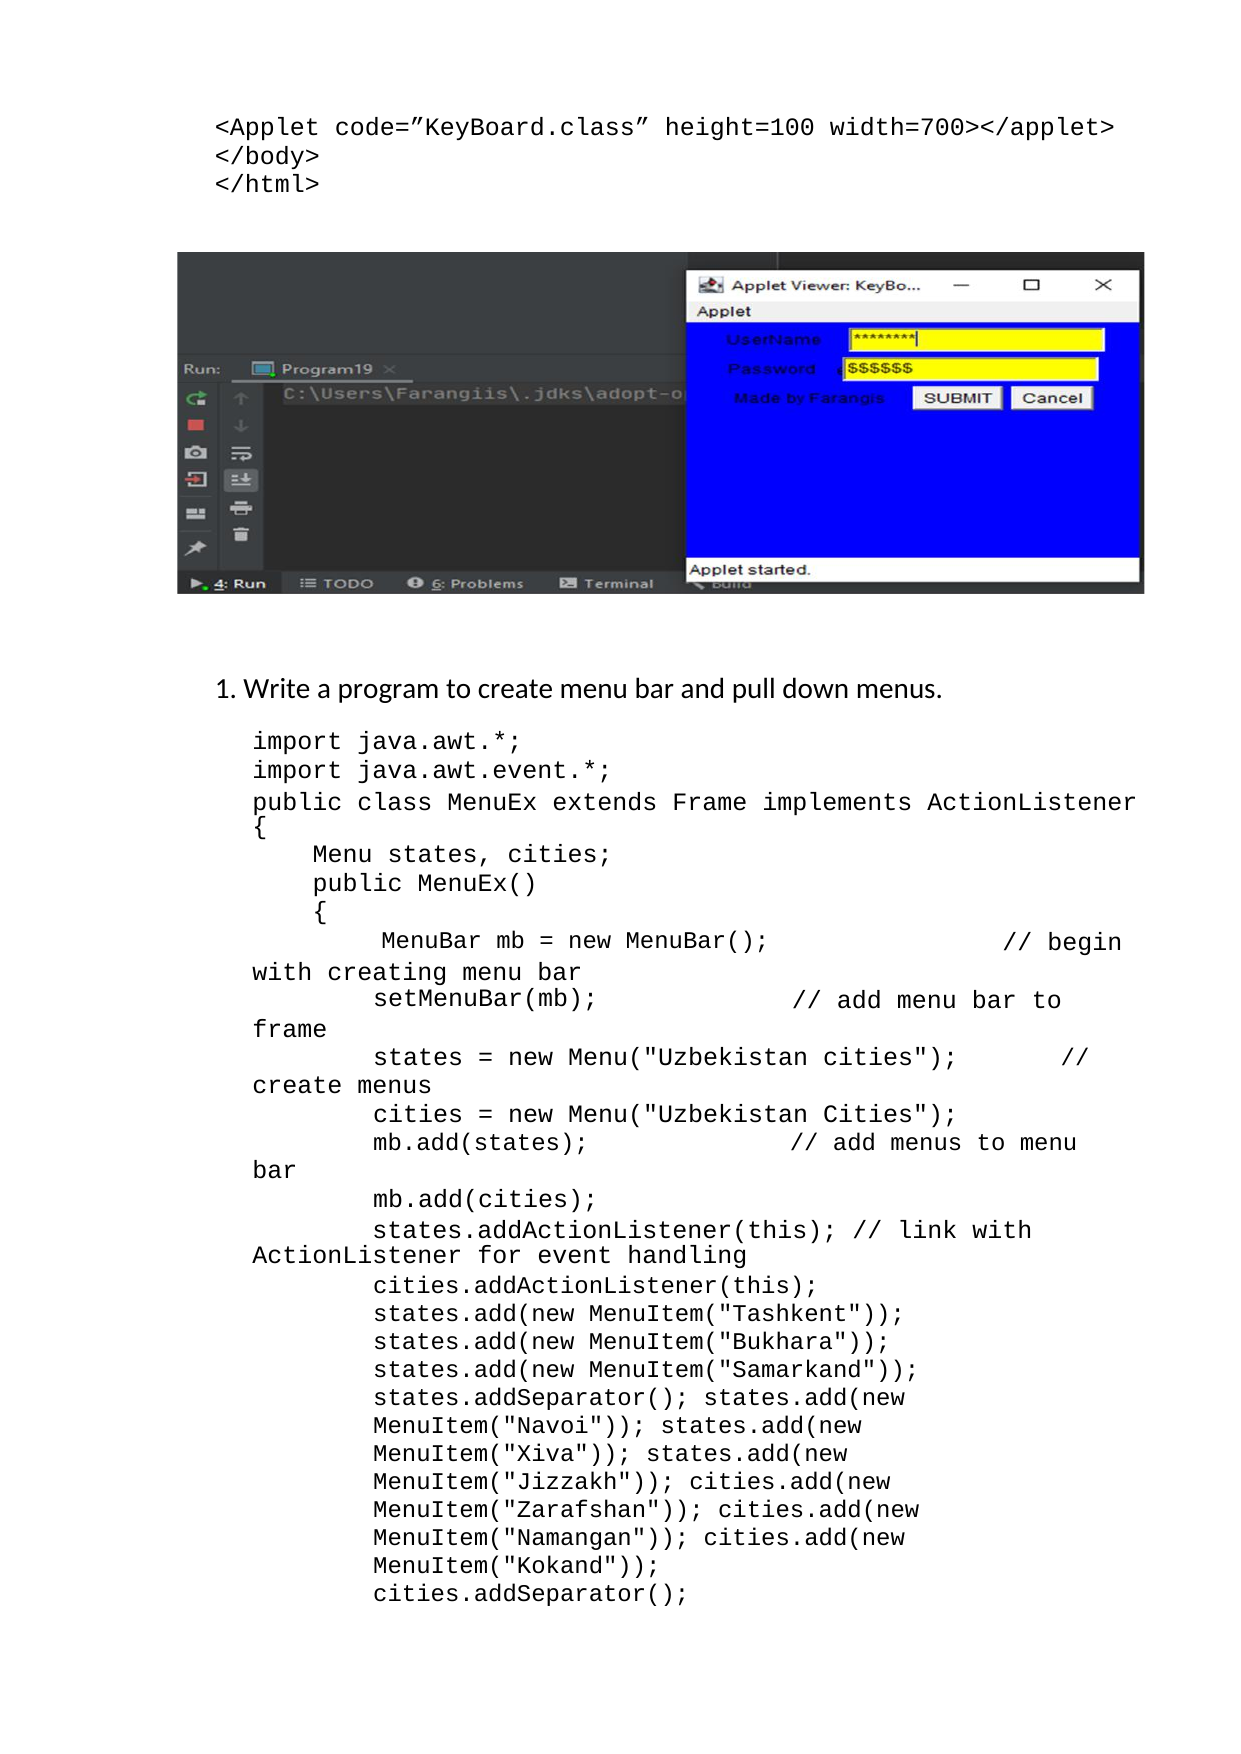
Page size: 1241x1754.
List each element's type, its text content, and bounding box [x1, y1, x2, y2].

text { [312, 899, 1137, 927]
text import java.awt.event.*; [252, 757, 1137, 786]
text create menus [252, 1073, 1137, 1101]
text // add menu bar to [792, 988, 1137, 1016]
picture [177, 252, 1145, 594]
text </html> [214, 172, 1137, 200]
text Menu states, cities; [312, 842, 1137, 870]
text cities = new Menu("Uzbekistan Cities"); [373, 1101, 1137, 1130]
text MenuBar mb = new MenuBar(); [223, 928, 927, 955]
text public MenuEx() [312, 870, 1137, 899]
text 1. Write a program to create menu bar and pull down menus. [214, 670, 1137, 706]
text bar [252, 1158, 1137, 1186]
text frame [252, 1016, 1137, 1044]
text </body> [214, 143, 1137, 172]
text states = new Menu("Uzbekistan cities"); // [373, 1044, 1137, 1073]
text setMenuBar(mb); [373, 986, 717, 1014]
text mb.add(states); // add menus to menu [373, 1131, 1137, 1158]
text import java.awt.*; [252, 729, 1137, 757]
text // begin [1002, 929, 1137, 957]
text states.addActionListener(this); // link with ActionListener for event handling [252, 1217, 1123, 1271]
text with creating menu bar [252, 958, 1137, 986]
text public class MenuEx extends Frame implements ActionListener { [252, 789, 1137, 842]
text <Applet code=”KeyBoard.class” height=100 width=700></applet> [214, 115, 1137, 143]
text mb.add(cities); [373, 1186, 1137, 1215]
text cities.addActionListener(this); states.add(new MenuItem("Tashkent")); states.add(new MenuItem("Bukhara")); states.add(new MenuItem("Samarkand")); states.addSeparator(); states.add(new MenuItem("Navoi")); states.add(new MenuItem("Xiva")); states.add(new MenuItem("Jizzakh")); cities.add(new MenuItem("Zarafshan")); cities.add(new MenuItem("Namangan")); cities.add(new MenuItem("Kokand")); cities.addSeparator(); [373, 1274, 942, 1608]
